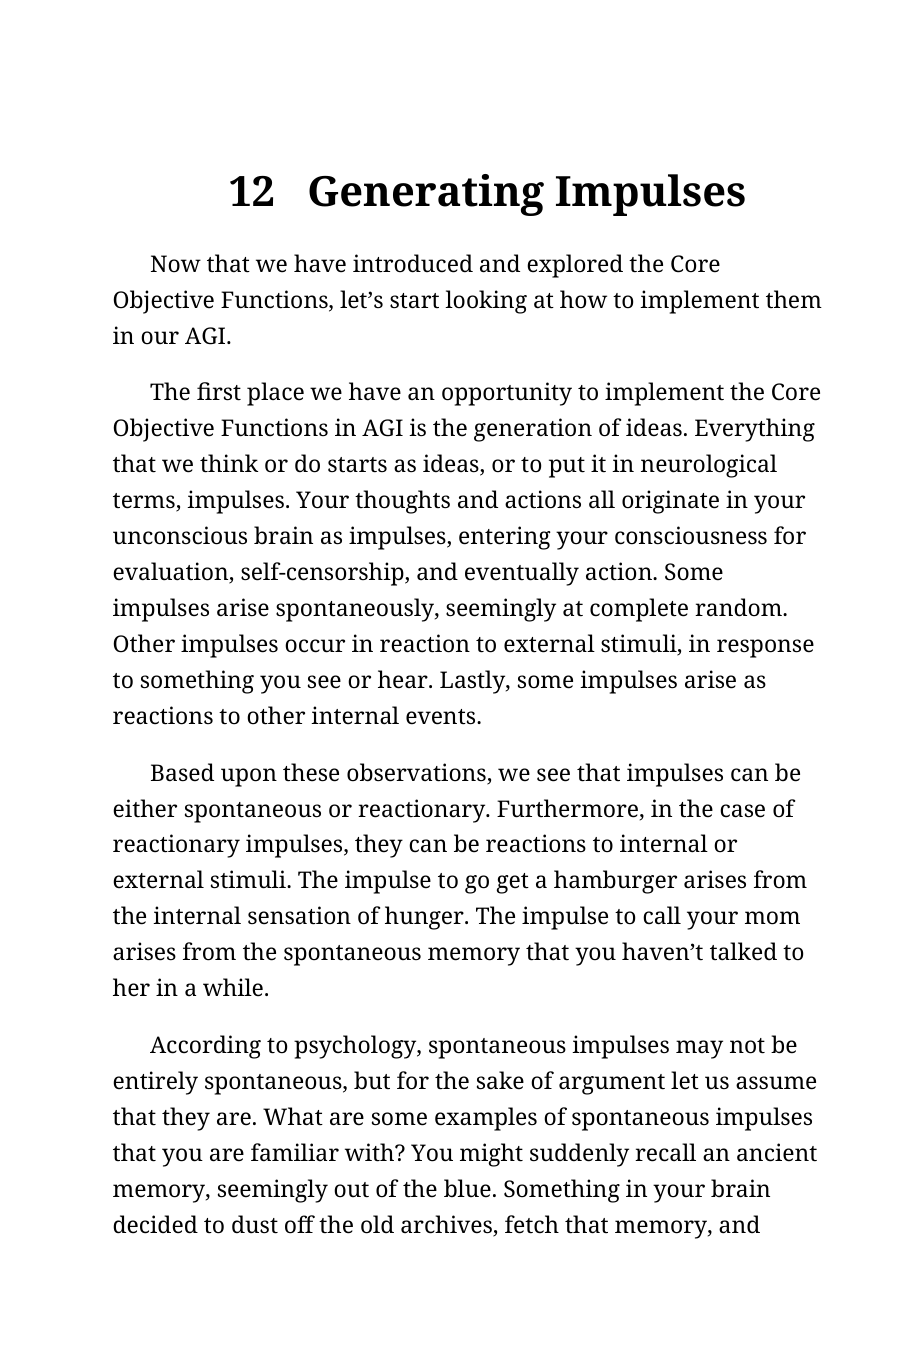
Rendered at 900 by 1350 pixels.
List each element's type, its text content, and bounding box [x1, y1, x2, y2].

subtitle 12 Generating Impulses [112, 162, 825, 218]
text The first place we have an opportunity to implement the Core Objective Functions in AGI is the generation of ideas. Everything that we think or do starts as ideas, or to put it in neurological terms, impulses. Your thoughts and actions all originate in your unconscious brain as impulses, entering your consciousness for evaluation, self-censorship, and eventually action. Some impulses arise spontaneously, seemingly at complete random. Other impulses occur in reaction to external stimuli, in response to something you see or hear. Lastly, some impulses arise as reactions to other internal events. [112, 376, 825, 731]
text Based upon these observations, we see that impulses can be either spontaneous or reactionary. Furthermore, in the case of reactionary impulses, they can be reactions to internal or external stimuli. The impulse to go get a hamburger arises from the internal sensation of hunger. The impulse to call your mom arises from the spontaneous memory that you haven’t talked to her in a while. [112, 757, 825, 1003]
text Now that we have introduced and explored the Core Objective Functions, let’s start looking at how to implement them in our AGI. [112, 248, 825, 351]
